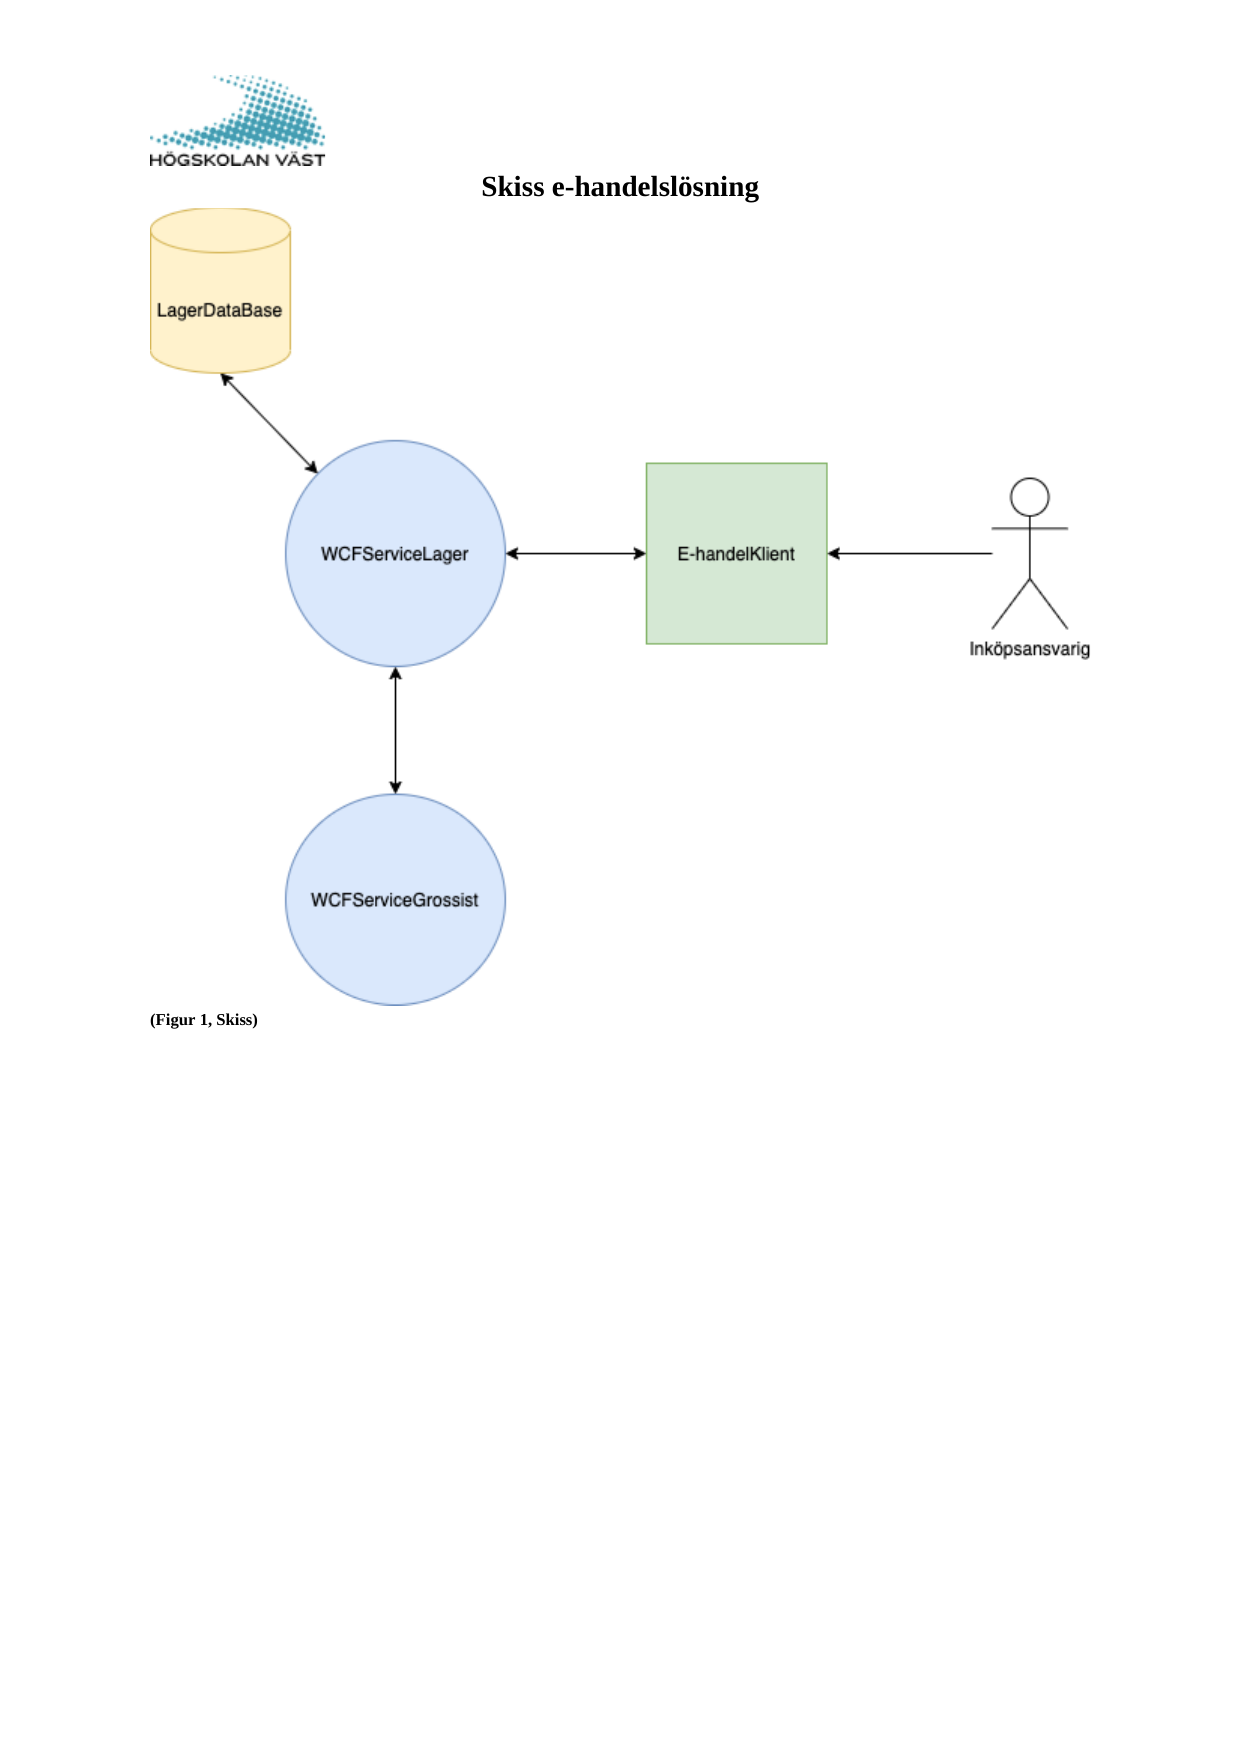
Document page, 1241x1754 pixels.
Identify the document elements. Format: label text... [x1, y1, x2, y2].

picture [150, 75, 325, 166]
text Skiss e-handelslösning [150, 169, 1090, 203]
text (Figur 1, Skiss) [150, 1010, 1090, 1029]
picture [150, 208, 1091, 1006]
